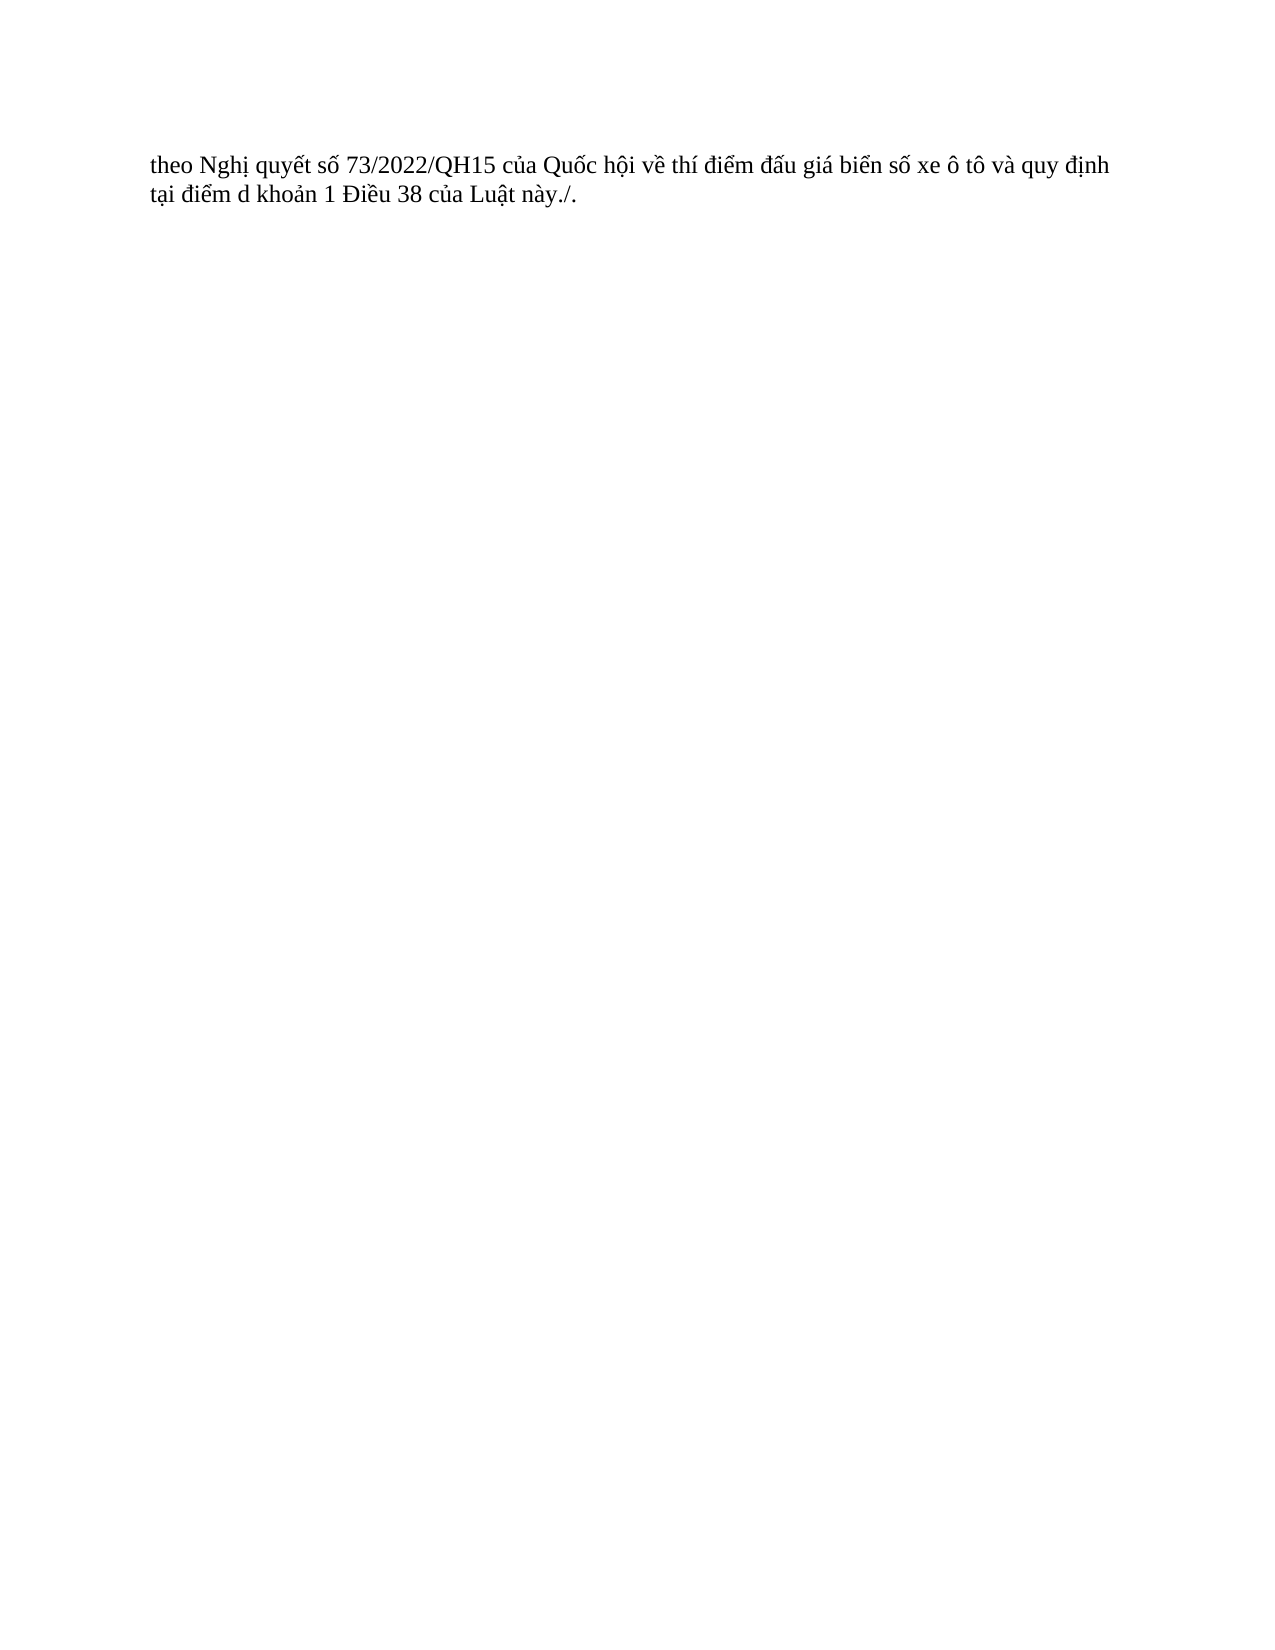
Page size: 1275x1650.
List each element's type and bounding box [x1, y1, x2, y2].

text [150, 150, 1125, 207]
